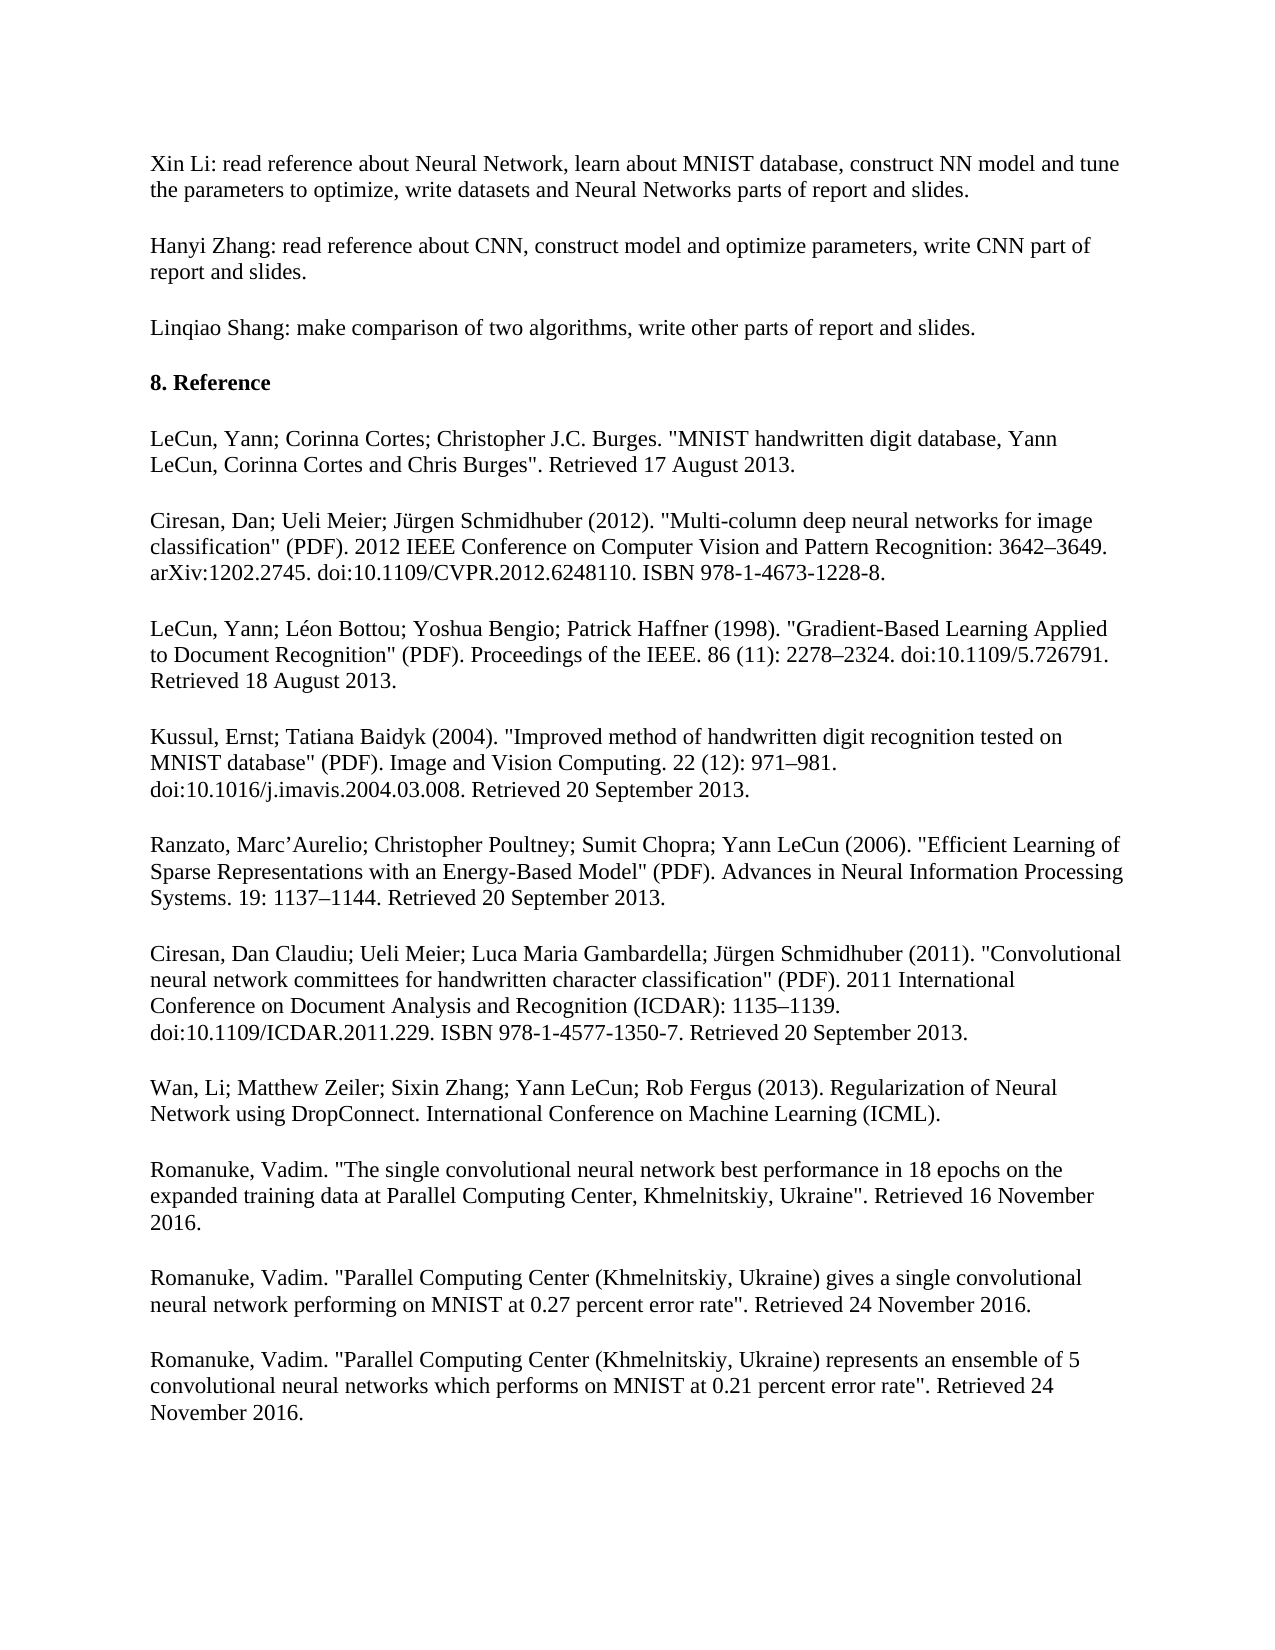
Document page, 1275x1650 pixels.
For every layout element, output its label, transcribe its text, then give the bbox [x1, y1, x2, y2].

text 8. Reference [150, 369, 1125, 396]
text Ciresan, Dan; Ueli Meier; Jürgen Schmidhuber (2012). "Multi-column deep neural networks for image classification" (PDF). 2012 IEEE Conference on Computer Vision and Pattern Recognition: 3642–3649. arXiv:1202.2745. doi:10.1109/CVPR.2012.6248110. ISBN 978-1-4673-1228-8. [150, 507, 1125, 586]
text Kussul, Ernst; Tatiana Baidyk (2004). "Improved method of handwritten digit recognition tested on MNIST database" (PDF). Image and Vision Computing. 22 (12): 971–981. doi:10.1016/j.imavis.2004.03.008. Retrieved 20 September 2013. [150, 723, 1125, 802]
text Ranzato, Marc’Aurelio; Christopher Poultney; Sumit Chopra; Yann LeCun (2006). "Efficient Learning of Sparse Representations with an Energy-Based Model" (PDF). Advances in Neural Information Processing Systems. 19: 1137–1144. Retrieved 20 September 2013. [150, 831, 1125, 910]
text Linqiao Shang: make comparison of two algorithms, write other parts of report and slides. [150, 314, 1125, 340]
text LeCun, Yann; Corinna Cortes; Christopher J.C. Burges. "MNIST handwritten digit database, Yann LeCun, Corinna Cortes and Chris Burges". Retrieved 17 August 2013. [150, 425, 1125, 477]
text Xin Li: read reference about Neural Network, learn about MNIST database, construct NN model and tune the parameters to optimize, write datasets and Neural Networks parts of report and slides. [150, 150, 1125, 203]
text Wan, Li; Matthew Zeiler; Sixin Zhang; Yann LeCun; Rob Fergus (2013). Regularization of Neural Network using DropConnect. International Conference on Machine Learning (ICML). [150, 1074, 1125, 1127]
text Ciresan, Dan Claudiu; Ueli Meier; Luca Maria Gambardella; Jürgen Schmidhuber (2011). "Convolutional neural network committees for handwritten character classification" (PDF). 2011 International Conference on Document Analysis and Recognition (ICDAR): 1135–1139. doi:10.1109/ICDAR.2011.229. ISBN 978-1-4577-1350-7. Retrieved 20 September 2013. [150, 939, 1125, 1045]
text LeCun, Yann; Léon Bottou; Yoshua Bengio; Patrick Haffner (1998). "Gradient-Based Learning Applied to Document Recognition" (PDF). Proceedings of the IEEE. 86 (11): 2278–2324. doi:10.1109/5.726791. Retrieved 18 August 2013. [150, 615, 1125, 694]
text Hanyi Zhang: read reference about CNN, construct model and optimize parameters, write CNN part of report and slides. [150, 232, 1125, 284]
text Romanuke, Vadim. "Parallel Computing Center (Khmelnitskiy, Ukraine) represents an ensemble of 5 convolutional neural networks which performs on MNIST at 0.21 percent error rate". Retrieved 24 November 2016. [150, 1346, 1125, 1425]
text Romanuke, Vadim. "The single convolutional neural network best performance in 18 epochs on the expanded training data at Parallel Computing Center, Khmelnitskiy, Ukraine". Retrieved 16 November 2016. [150, 1156, 1125, 1235]
text Romanuke, Vadim. "Parallel Computing Center (Khmelnitskiy, Ukraine) gives a single convolutional neural network performing on MNIST at 0.27 percent error rate". Retrieved 24 November 2016. [150, 1264, 1125, 1317]
